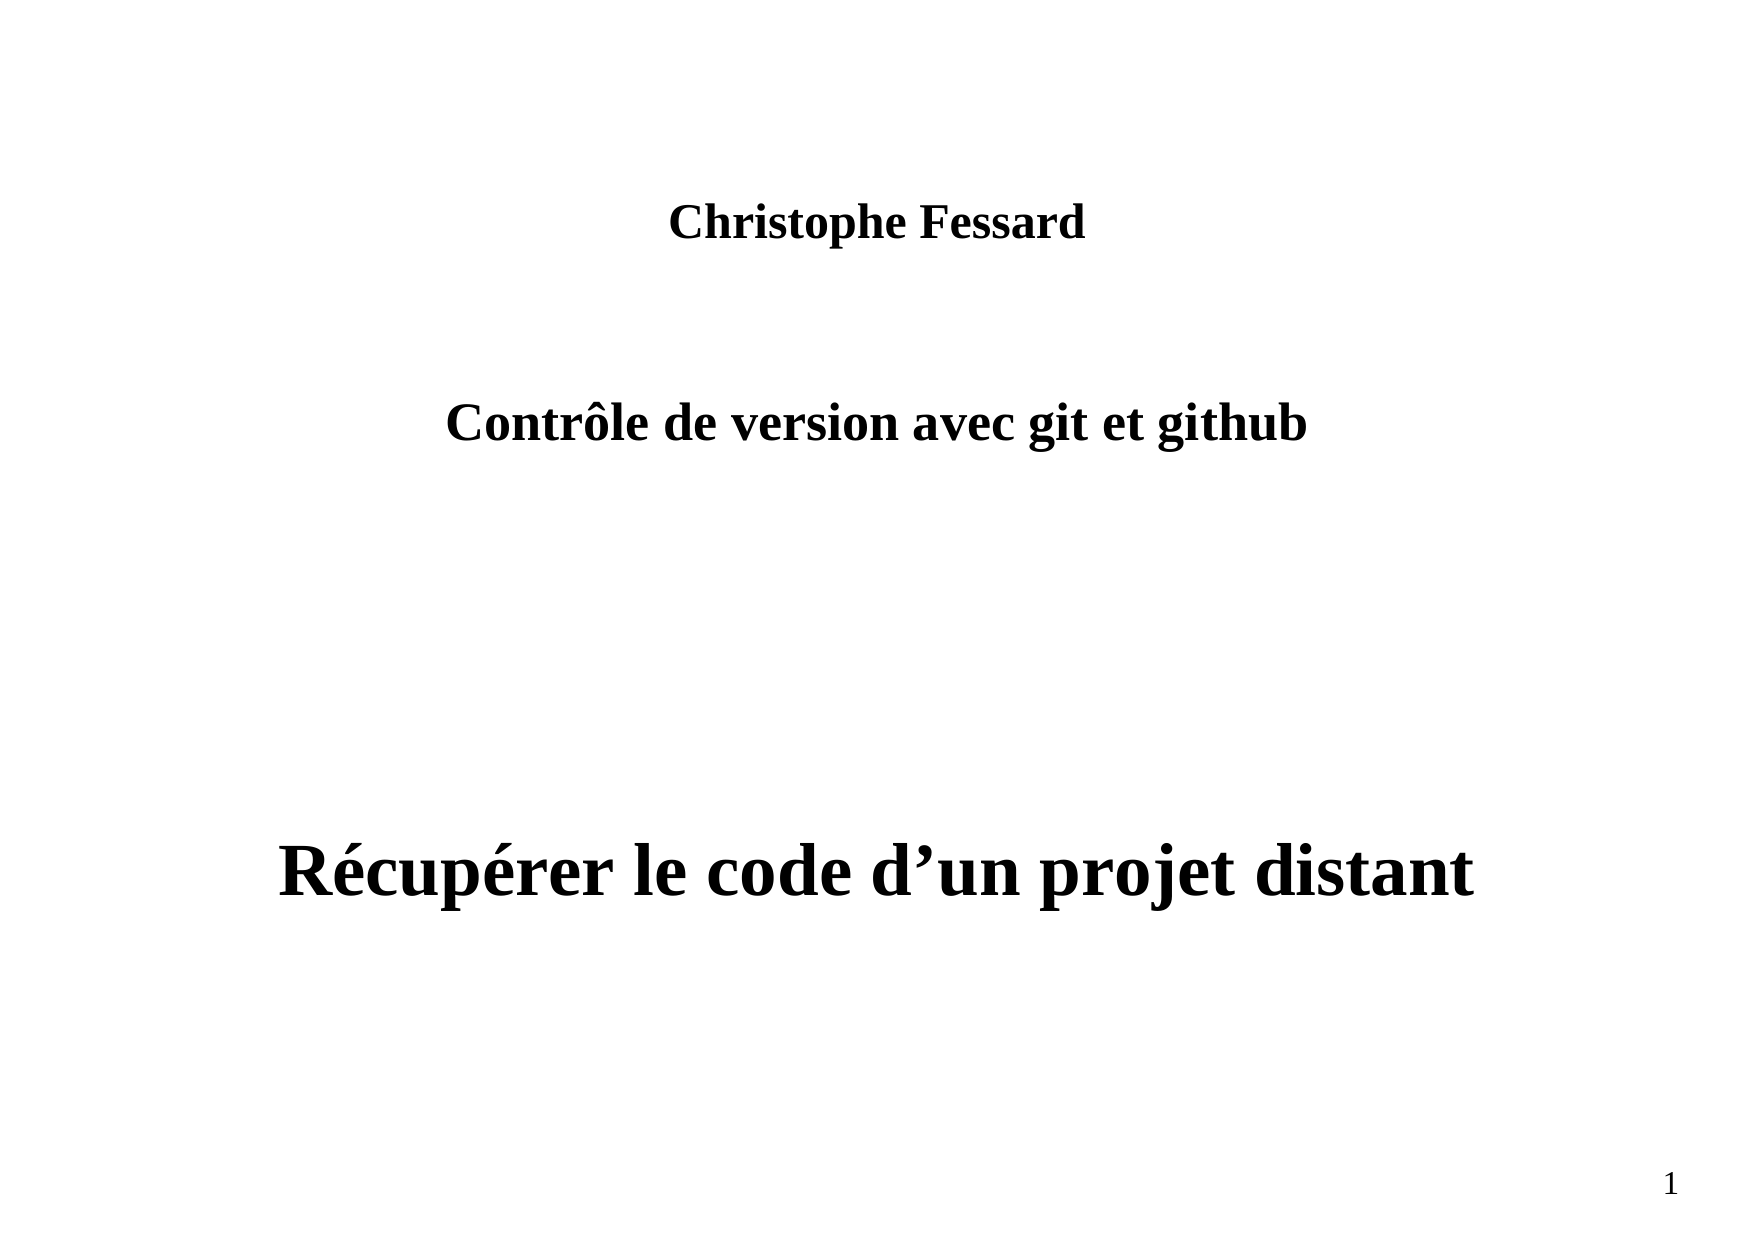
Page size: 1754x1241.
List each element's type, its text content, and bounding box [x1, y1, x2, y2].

text Récupérer le code d’un projet distant [75, 825, 1679, 912]
text Contrôle de version avec git et github [75, 390, 1679, 453]
text Christophe Fessard [75, 192, 1679, 249]
